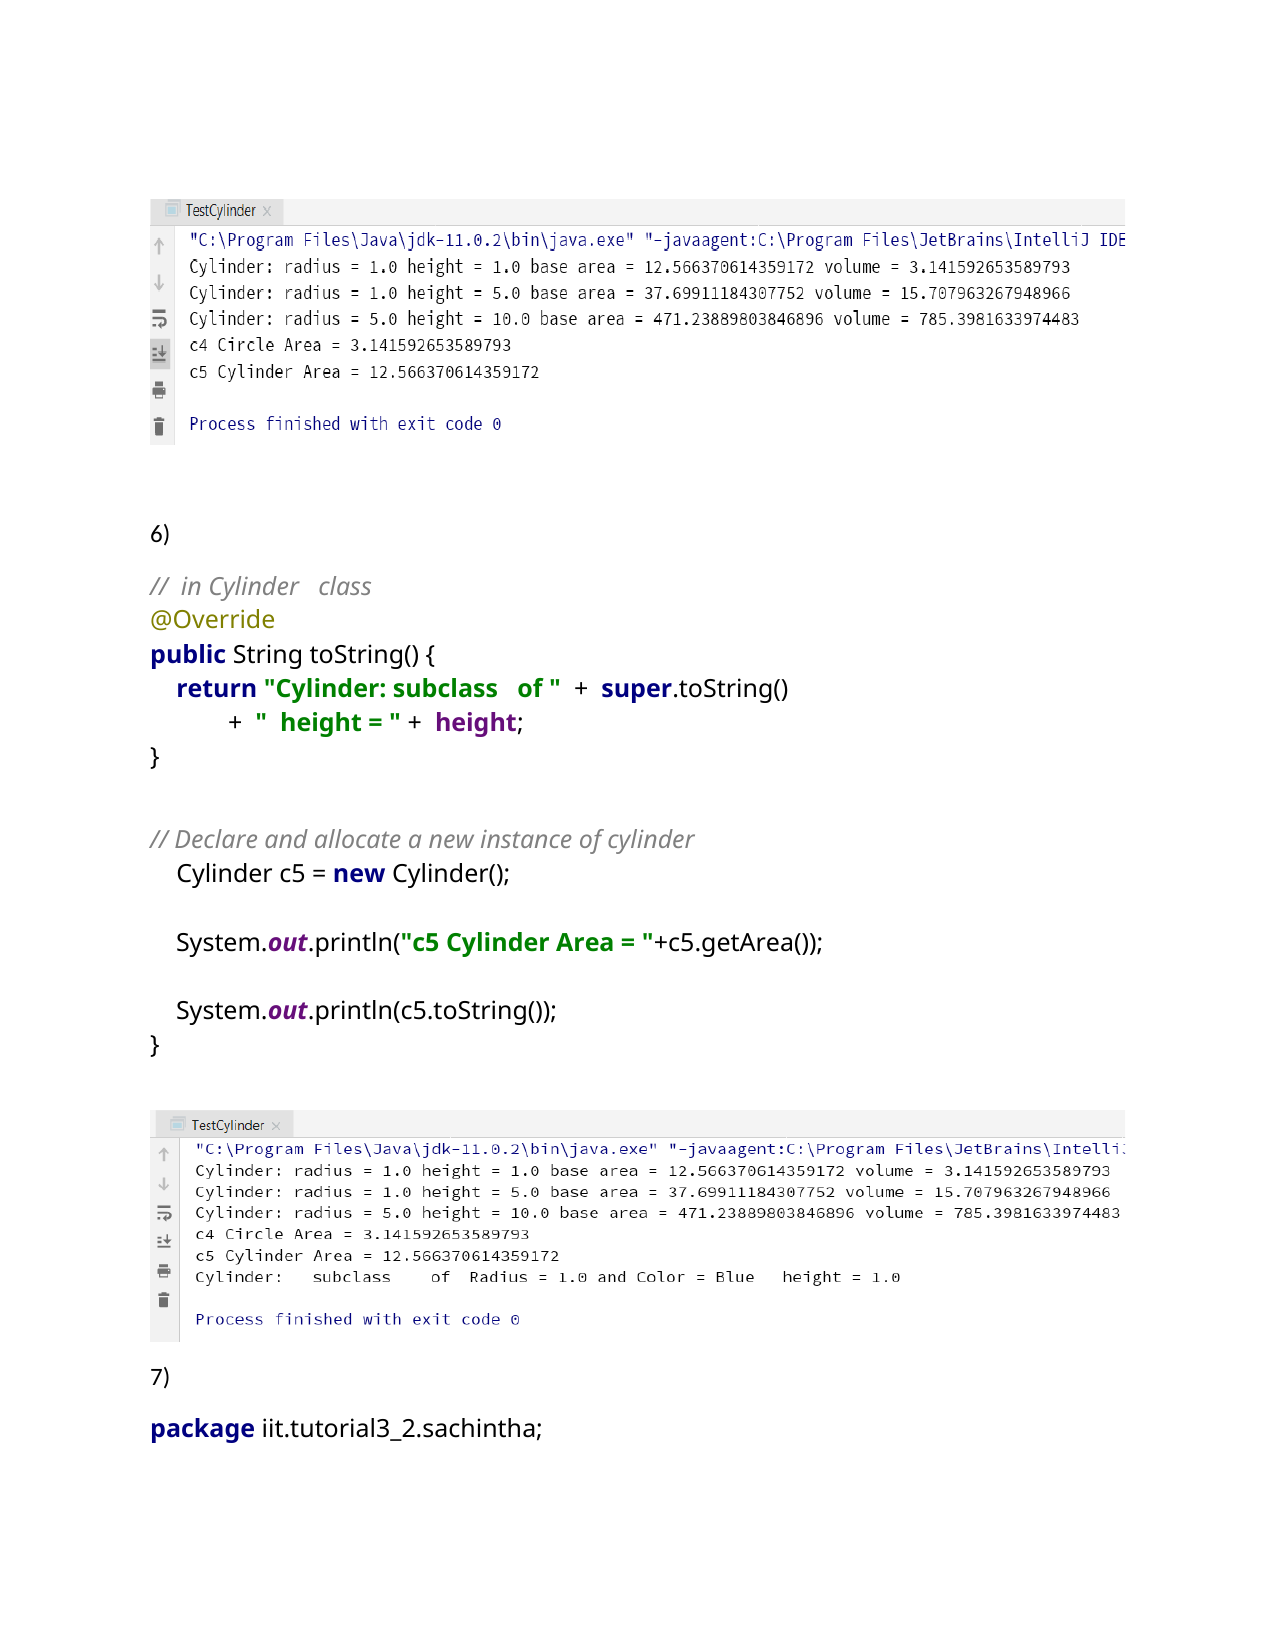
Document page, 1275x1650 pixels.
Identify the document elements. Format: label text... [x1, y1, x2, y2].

picture [150, 1110, 1125, 1342]
text // in Cylinder class @Override public String toString() { return "Cylinder: subclass of " + super.toString() + " height = " + height; } [150, 568, 1125, 772]
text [150, 1410, 1125, 1478]
text 6) [150, 518, 1125, 549]
text 7) [150, 1361, 1125, 1391]
picture [150, 199, 1125, 445]
text // Declare and allocate a new instance of cylinder Cylinder c5 = new Cylinder(); System.out.println("c5 Cylinder Area = "+c5.getArea()); System.out.println(c5.toString()); } [150, 822, 1125, 1061]
